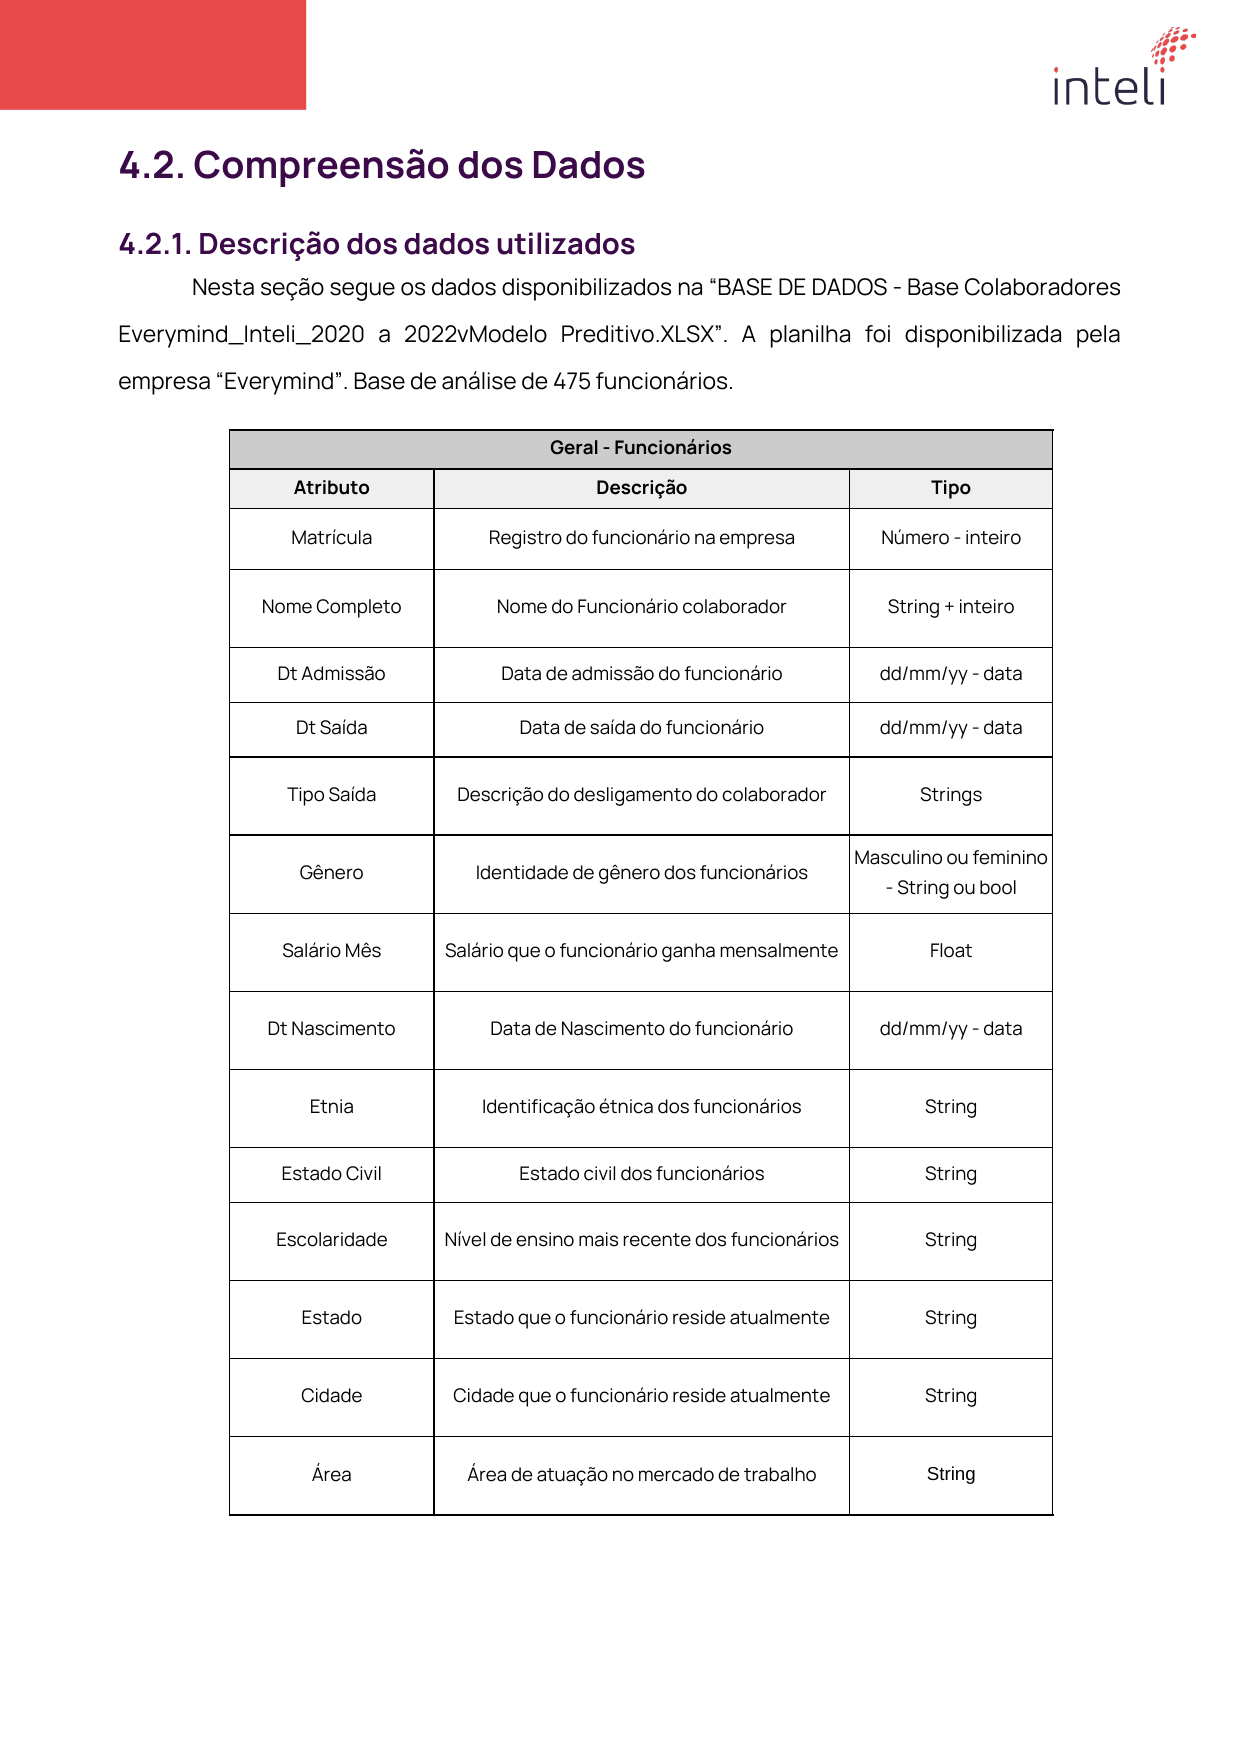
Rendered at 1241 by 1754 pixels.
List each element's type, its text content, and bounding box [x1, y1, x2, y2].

table_cell Data de saída do funcionário [435, 703, 849, 756]
table_cell Data de Nascimento do funcionário [435, 992, 849, 1069]
table_cell String [850, 1148, 1052, 1201]
table_cell String + inteiro [850, 570, 1052, 647]
table_cell String [850, 1070, 1052, 1147]
table_cell Dt Admissão [230, 648, 433, 701]
table_cell Descrição do desligamento do colaborador [435, 758, 849, 834]
table_cell Descrição [435, 470, 849, 508]
table_cell Área de atuação no mercado de trabalho [435, 1437, 849, 1514]
table_cell Tipo Saída [230, 758, 433, 834]
table_cell Área [230, 1437, 433, 1514]
table_cell Registro do funcionário na empresa [435, 509, 849, 569]
text Nesta seção segue os dados disponibilizados na “BASE DE DADOS - Base Colaboradores Everymind_Inteli_2020 a 2022vModelo Preditivo.XLSX”. A planilha foi disponibilizada pela empresa “Everymind”. Base de análise de 475 funcionários. [118, 271, 1122, 397]
table_cell Dt Nascimento [230, 992, 433, 1069]
table_cell String [850, 1359, 1052, 1436]
table_cell dd/mm/yy - data [850, 992, 1052, 1069]
table_cell dd/mm/yy - data [850, 703, 1052, 756]
table_cell Identificação étnica dos funcionários [435, 1070, 849, 1147]
table_cell Etnia [230, 1070, 433, 1147]
table_cell String [850, 1203, 1052, 1279]
table_cell Nível de ensino mais recente dos funcionários [435, 1203, 849, 1279]
table_cell Data de admissão do funcionário [435, 648, 849, 701]
table_cell Float [850, 914, 1052, 991]
table_cell Estado que o funcionário reside atualmente [435, 1281, 849, 1358]
table_cell Strings [850, 758, 1052, 834]
table_cell String [850, 1281, 1052, 1358]
table_cell Escolaridade [230, 1203, 433, 1279]
picture [0, 0, 307, 110]
table_cell Gênero [230, 836, 433, 912]
table_cell Salário que o funcionário ganha mensalmente [435, 914, 849, 991]
table_cell Nome do Funcionário colaborador [435, 570, 849, 647]
table_cell Estado Civil [230, 1148, 433, 1201]
table_cell Cidade que o funcionário reside atualmente [435, 1359, 849, 1436]
text 4.2.1. Descrição dos dados utilizados [118, 223, 1122, 263]
text 4.2. Compreensão dos Dados [118, 124, 1122, 190]
table_cell String [850, 1437, 1052, 1514]
table_cell Atributo [230, 470, 433, 508]
table_cell Nome Completo [230, 570, 433, 647]
table_cell Estado [230, 1281, 433, 1358]
table_cell Salário Mês [230, 914, 433, 991]
table_cell dd/mm/yy - data [850, 648, 1052, 701]
table_header Geral - Funcionários [230, 431, 1052, 468]
table_cell Número - inteiro [850, 509, 1052, 569]
picture [1054, 27, 1197, 105]
table_cell Estado civil dos funcionários [435, 1148, 849, 1201]
table_cell Cidade [230, 1359, 433, 1436]
table_cell Matrícula [230, 509, 433, 569]
table_cell Masculino ou feminino - String ou bool [850, 836, 1052, 912]
table_cell Dt Saída [230, 703, 433, 756]
table_cell Tipo [850, 470, 1052, 508]
table_cell Identidade de gênero dos funcionários [435, 836, 849, 912]
